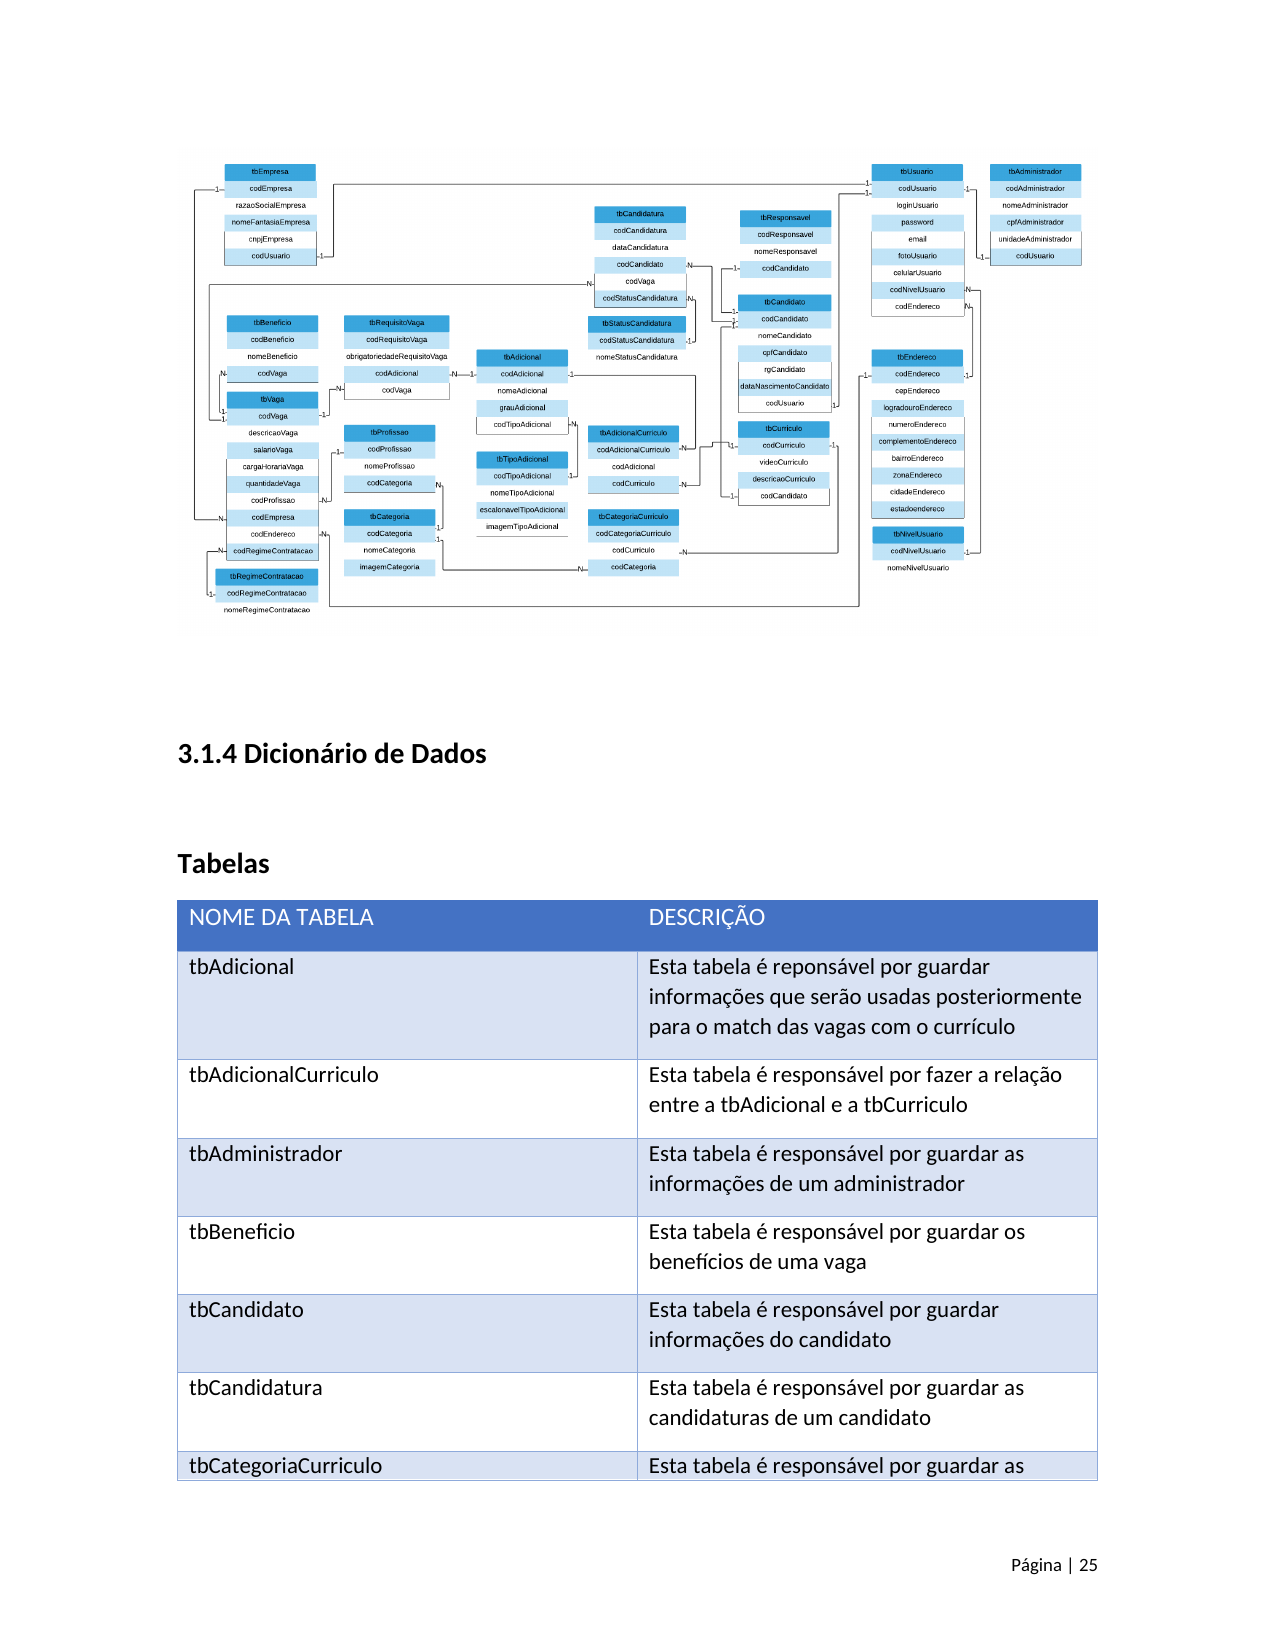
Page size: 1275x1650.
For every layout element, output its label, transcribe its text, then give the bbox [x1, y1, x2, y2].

table_cell tbCandidato [178, 1295, 637, 1372]
table_cell Esta tabela é responsável por guardar as informações de um administrador [638, 1139, 1097, 1216]
table_cell tbAdicional [178, 952, 637, 1059]
table_cell Esta tabela é responsável por fazer a relação entre a tbAdicional e a tbCurriculo [638, 1060, 1097, 1138]
text Tabelas [177, 845, 1098, 881]
table_cell Esta tabela é responsável por guardar informações do candidato [638, 1295, 1097, 1372]
table_header DESCRIÇÃO [638, 901, 1097, 951]
table_cell Esta tabela é reponsável por guardar informações que serão usadas posteriormente para o match das vagas com o currículo [638, 952, 1097, 1059]
table_cell Esta tabela é responsável por guardar as candidaturas de um candidato [638, 1373, 1097, 1451]
table_cell tbAdministrador [178, 1139, 637, 1216]
picture [177, 147, 1098, 636]
table_cell tbAdicionalCurriculo [178, 1060, 637, 1138]
table_header NOME DA TABELA [178, 901, 637, 951]
table_cell tbBeneficio [178, 1217, 637, 1294]
table_cell Esta tabela é responsável por guardar as categorias de profissões cadastradas em um currículo [638, 1452, 1097, 1479]
text 3.1.4 Dicionário de Dados [177, 735, 1098, 771]
table_cell Esta tabela é responsável por guardar os benefícios de uma vaga [638, 1217, 1097, 1294]
table_cell tbCategoriaCurriculo [178, 1452, 637, 1479]
table_cell tbCandidatura [178, 1373, 637, 1451]
